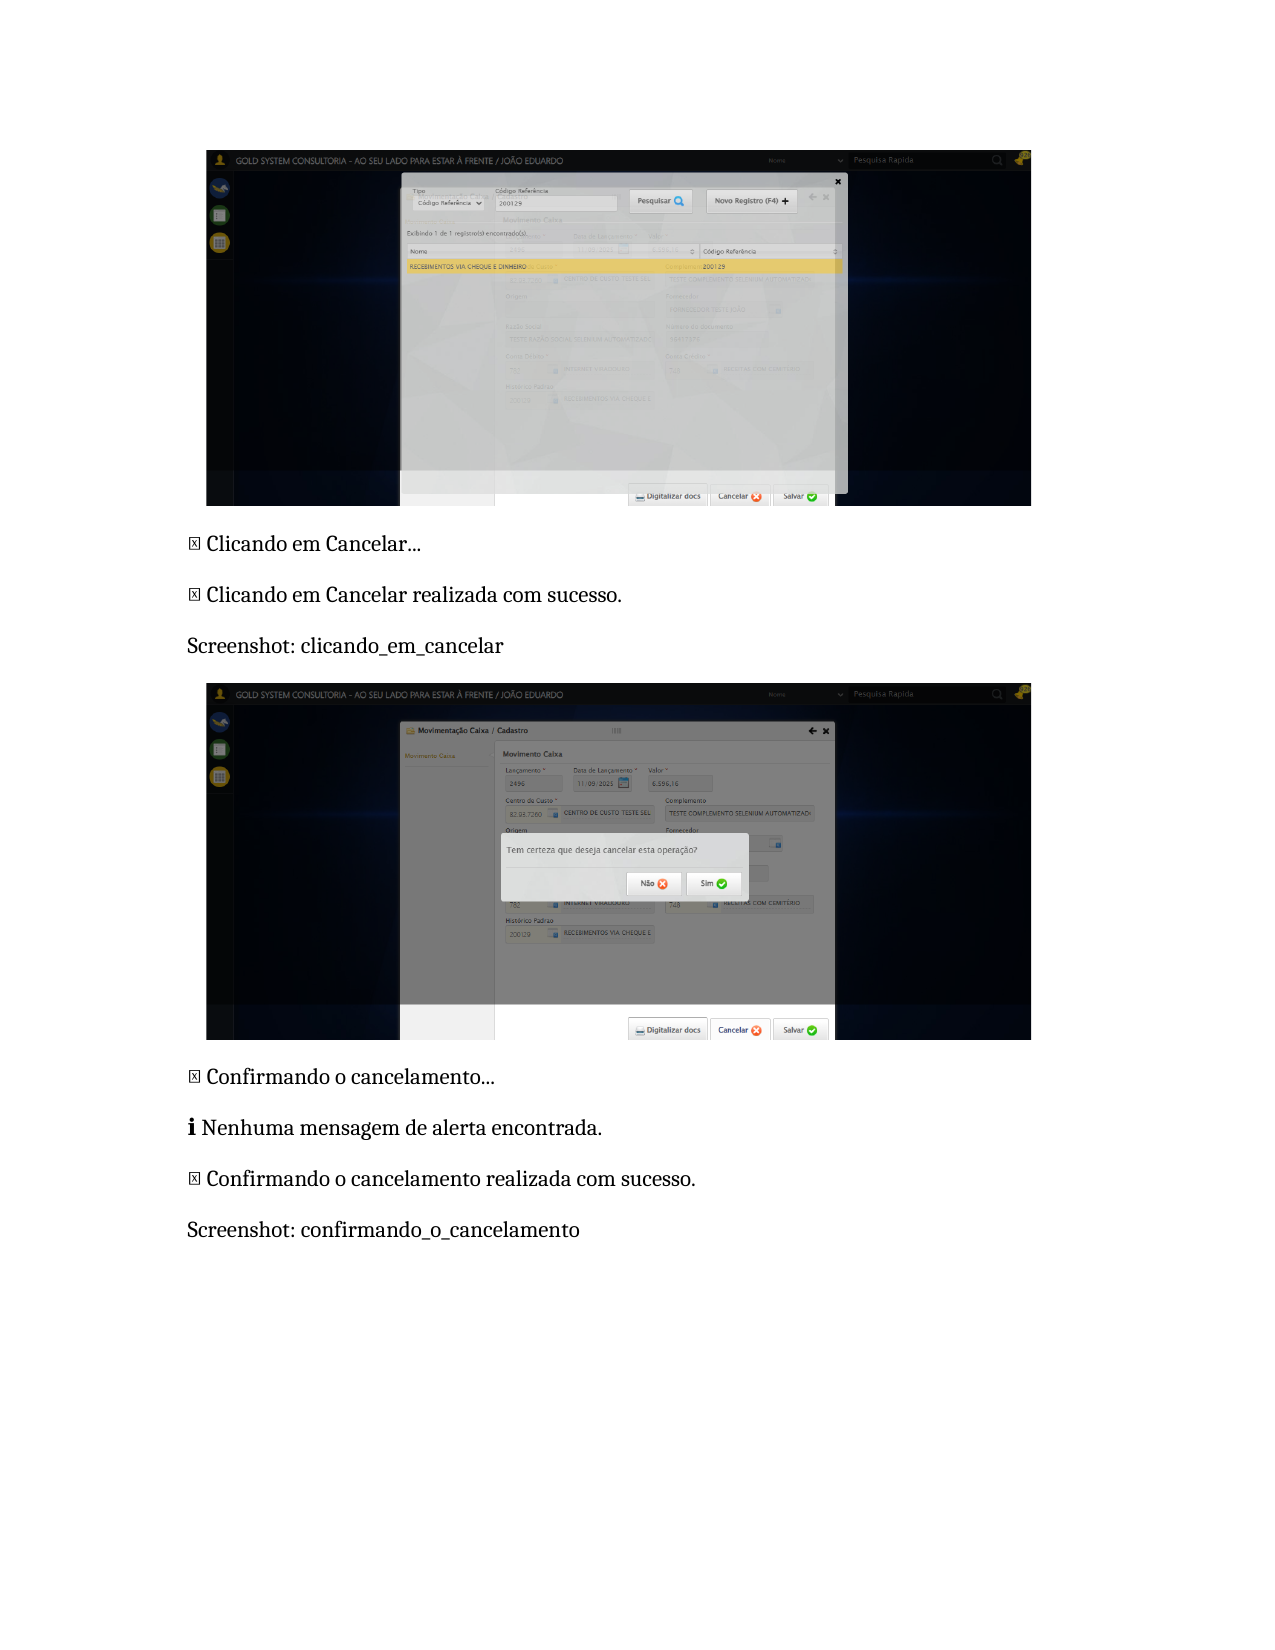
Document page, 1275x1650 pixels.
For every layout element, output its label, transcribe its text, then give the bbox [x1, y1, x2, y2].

picture [206, 150, 1032, 506]
text ✅ Clicando em Cancelar realizada com sucesso. [187, 581, 1087, 608]
text Screenshot: clicando_em_cancelar [187, 632, 1087, 659]
text 🔄 Confirmando o cancelamento... [187, 1064, 1087, 1090]
picture [206, 683, 1032, 1040]
text Screenshot: confirmando_o_cancelamento [187, 1217, 1087, 1243]
text ℹ️ Nenhuma mensagem de alerta encontrada. [187, 1115, 1087, 1141]
text 🔄 Clicando em Cancelar... [187, 530, 1087, 557]
text ✅ Confirmando o cancelamento realizada com sucesso. [187, 1166, 1087, 1192]
